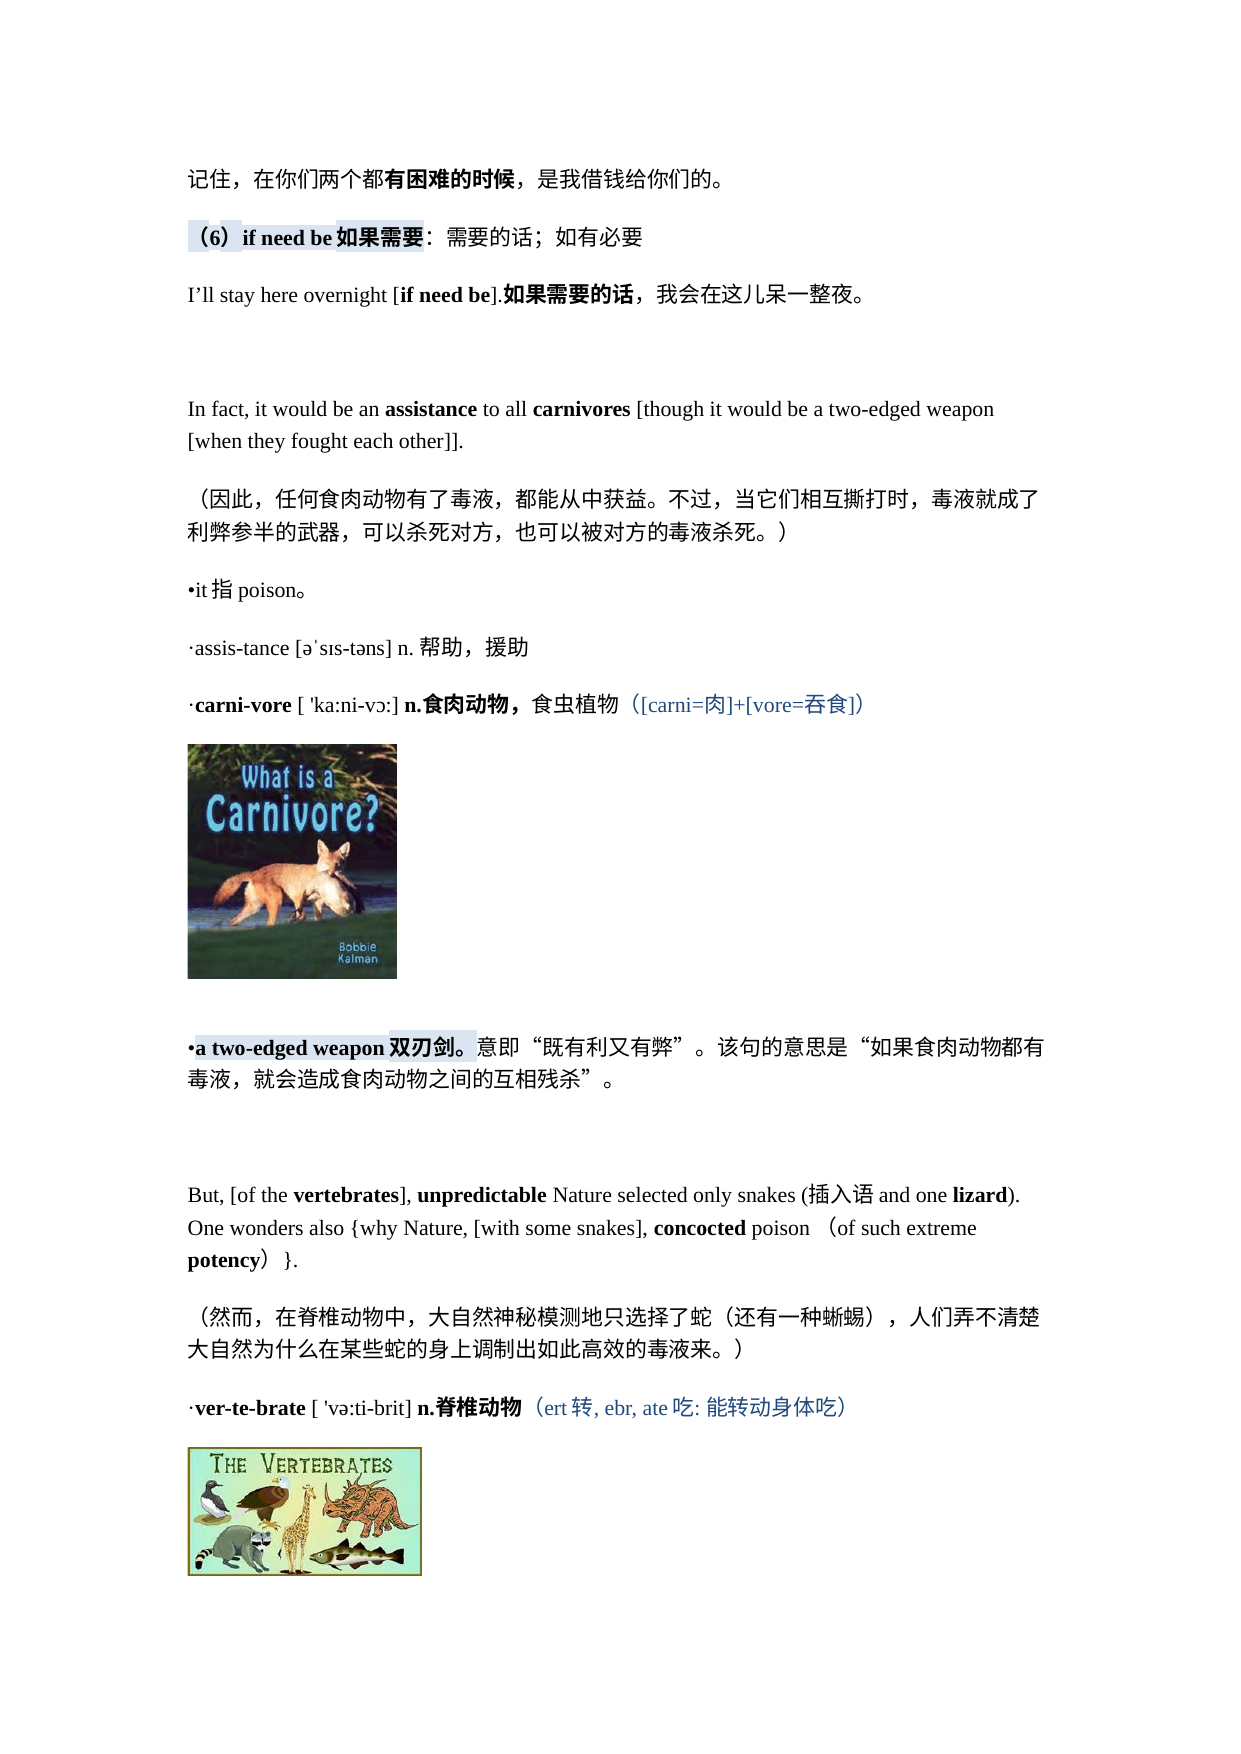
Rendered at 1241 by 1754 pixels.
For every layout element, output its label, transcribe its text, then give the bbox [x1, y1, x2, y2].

picture [187, 1447, 422, 1576]
picture [187, 744, 397, 979]
text •a two-edged weapon双刃剑。意即“既有利又有弊”。该句的意思是“如果食肉动物都有毒液，就会造成食肉动物之间的互相残杀”。 [187, 1029, 1053, 1094]
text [187, 162, 1053, 194]
text •it指poison。 [187, 572, 1053, 604]
text ·ver-te-brate [ 'vә:ti-brit] n.脊椎动物（ert转, ebr, ate吃: 能转动身体吃） [187, 1389, 1053, 1422]
text ·carni-vore [ 'ka:ni-vɔ:] n.食肉动物，食虫植物（[carni=肉]+[vore=吞食]） [187, 687, 1053, 719]
text But, [of the vertebrates], unpredictable Nature selected only snakes (插入语and one lizard). One wonders also {why Nature, [with some snakes], concocted poison （of such extreme potency）}. [187, 1177, 1053, 1274]
text （然而，在脊椎动物中，大自然神秘模测地只选择了蛇（还有一种蜥蜴），人们弄不清楚大自然为什么在某些蛇的身上调制出如此高效的毒液来。） [187, 1299, 1053, 1364]
text I’ll stay here overnight [if need be].如果需要的话，我会在这儿呆一整夜。 [187, 277, 1053, 309]
text （6）if need be如果需要：需要的话；如有必要 [187, 219, 1053, 252]
text ·assis-tance [əˈsɪs-təns] n. 帮助，援助 [187, 629, 1053, 662]
text （因此，任何食肉动物有了毒液，都能从中获益。不过，当它们相互撕打时，毒液就成了利弊参半的武器，可以杀死对方，也可以被对方的毒液杀死。） [187, 482, 1053, 547]
text In fact, it would be an assistance to all carnivores [though it would be a two-edged weapon [when they fought each other]]. [187, 392, 1053, 457]
